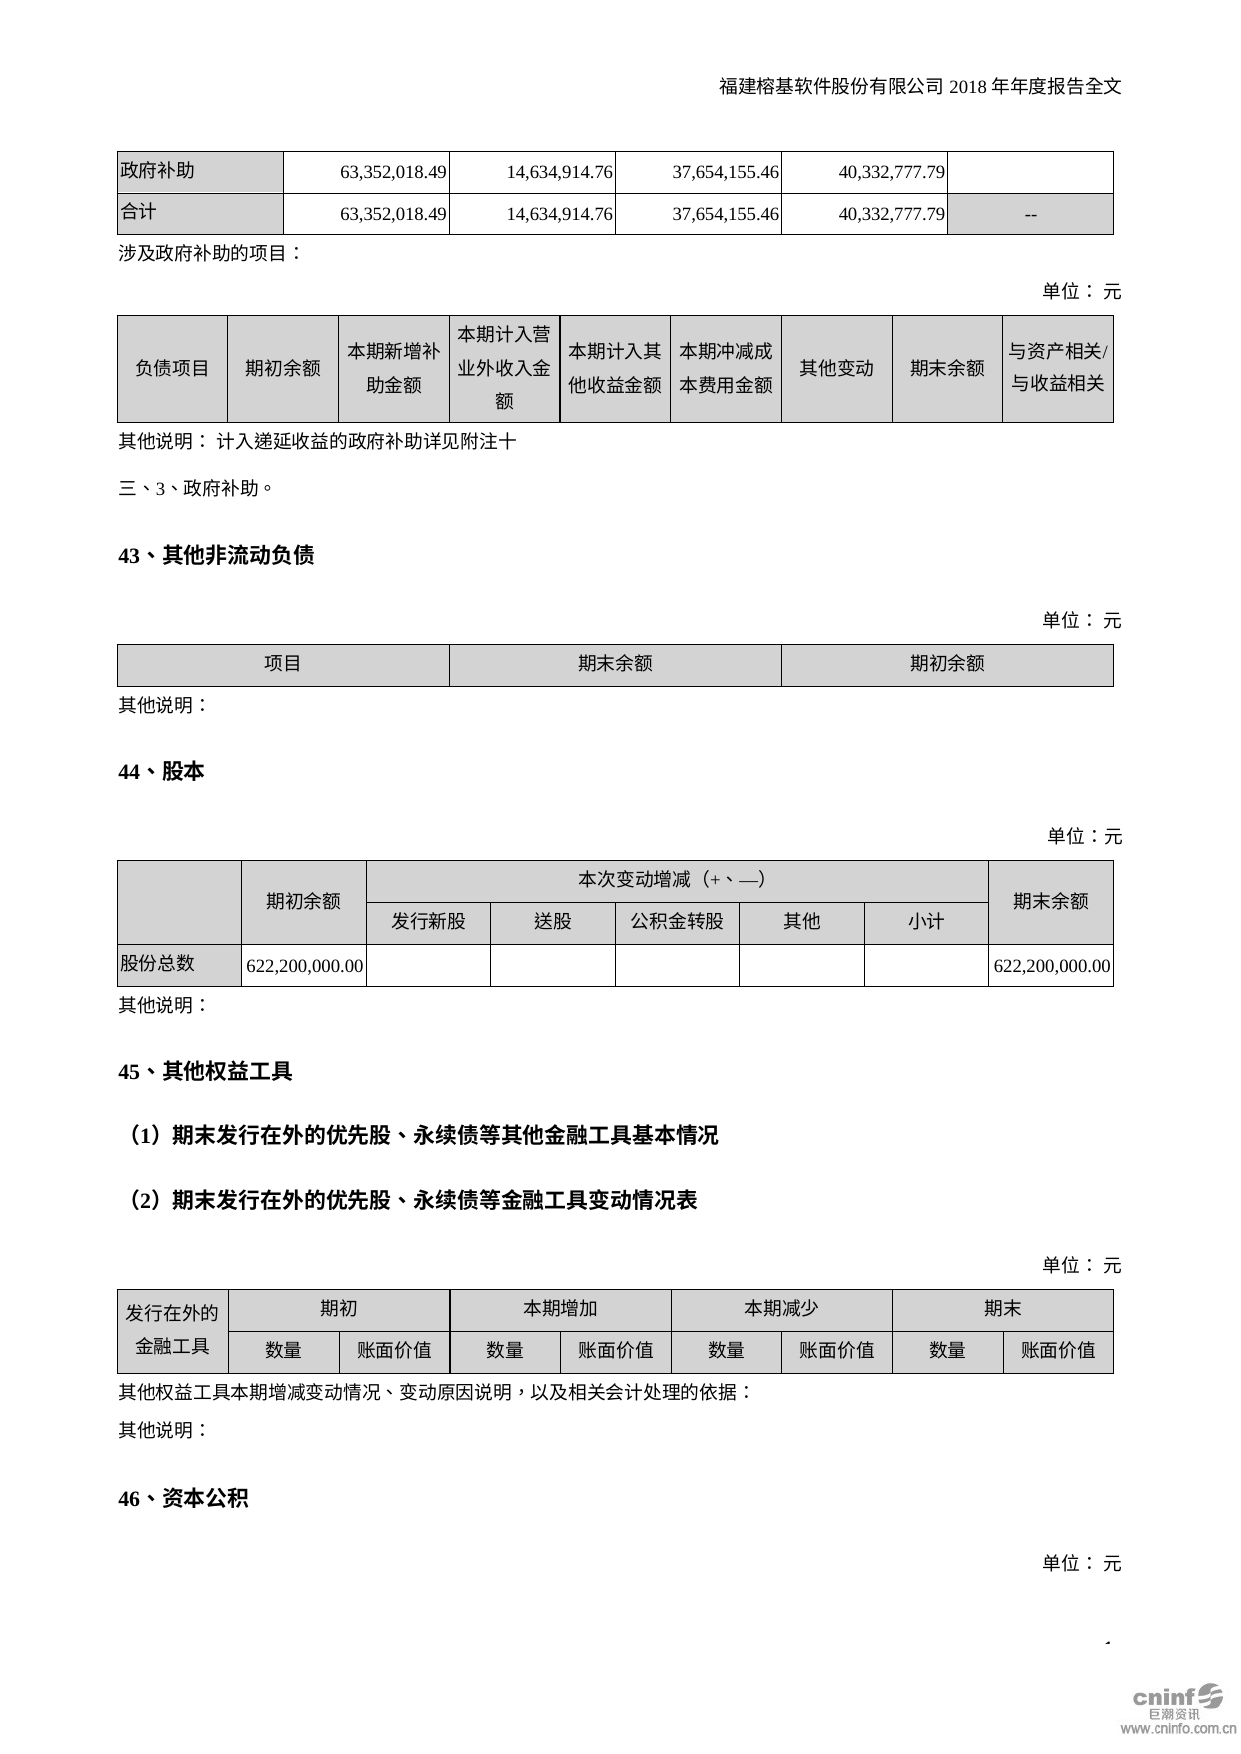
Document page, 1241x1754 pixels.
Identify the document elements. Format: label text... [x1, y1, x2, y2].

text 其他说明： [118, 992, 1007, 1018]
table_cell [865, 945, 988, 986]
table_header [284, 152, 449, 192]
subtitle 44、股本 [118, 756, 1007, 786]
text 单位： 元 [102, 1252, 1122, 1278]
picture [1115, 1680, 1240, 1737]
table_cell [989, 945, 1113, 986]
subtitle 45、其他权益工具 [118, 1056, 1007, 1085]
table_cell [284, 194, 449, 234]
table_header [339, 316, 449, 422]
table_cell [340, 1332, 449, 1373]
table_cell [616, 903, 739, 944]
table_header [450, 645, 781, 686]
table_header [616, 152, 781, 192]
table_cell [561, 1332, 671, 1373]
subtitle 43、其他非流动负债 [118, 540, 1007, 570]
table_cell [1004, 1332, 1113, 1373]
subtitle （1）期末发行在外的优先股、永续债等其他金融工具基本情况 [118, 1120, 1007, 1150]
text 单位：元 [102, 823, 1122, 849]
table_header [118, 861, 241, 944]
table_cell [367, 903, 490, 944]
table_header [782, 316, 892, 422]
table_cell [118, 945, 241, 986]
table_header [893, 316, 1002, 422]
text 其他说明： [118, 692, 1007, 718]
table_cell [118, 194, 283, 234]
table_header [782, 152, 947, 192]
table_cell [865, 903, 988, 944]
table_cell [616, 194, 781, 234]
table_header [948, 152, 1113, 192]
text 其他说明： 计入递延收益的政府补助详见附注十三、3、政府补助。 [118, 429, 580, 501]
text 单位： 元 [102, 607, 1122, 633]
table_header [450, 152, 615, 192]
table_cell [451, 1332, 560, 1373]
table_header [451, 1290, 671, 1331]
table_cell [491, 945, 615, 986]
subtitle 46、资本公积 [118, 1483, 1007, 1513]
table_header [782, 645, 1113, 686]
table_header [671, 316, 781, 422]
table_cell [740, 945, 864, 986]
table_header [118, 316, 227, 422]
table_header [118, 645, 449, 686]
text 单位： 元 [102, 1550, 1122, 1576]
text 单位： 元 [102, 278, 1122, 304]
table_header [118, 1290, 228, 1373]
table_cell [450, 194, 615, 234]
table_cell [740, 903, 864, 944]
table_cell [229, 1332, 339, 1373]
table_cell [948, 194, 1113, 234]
text 涉及政府补助的项目： [118, 241, 1007, 266]
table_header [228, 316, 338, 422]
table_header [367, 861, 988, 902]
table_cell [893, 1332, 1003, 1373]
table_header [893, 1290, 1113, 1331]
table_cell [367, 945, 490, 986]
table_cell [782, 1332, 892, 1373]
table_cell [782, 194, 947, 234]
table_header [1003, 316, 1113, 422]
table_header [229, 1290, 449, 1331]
subtitle （2）期末发行在外的优先股、永续债等金融工具变动情况表 [118, 1185, 1007, 1215]
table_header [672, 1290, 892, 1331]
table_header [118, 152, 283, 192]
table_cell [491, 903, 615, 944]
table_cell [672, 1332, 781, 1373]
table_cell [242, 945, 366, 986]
text 其他权益工具本期增减变动情况、变动原因说明，以及相关会计处理的依据： 其他说明： [118, 1379, 758, 1442]
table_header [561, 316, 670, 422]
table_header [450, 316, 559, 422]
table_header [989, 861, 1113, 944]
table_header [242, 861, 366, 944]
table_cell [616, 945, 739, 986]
